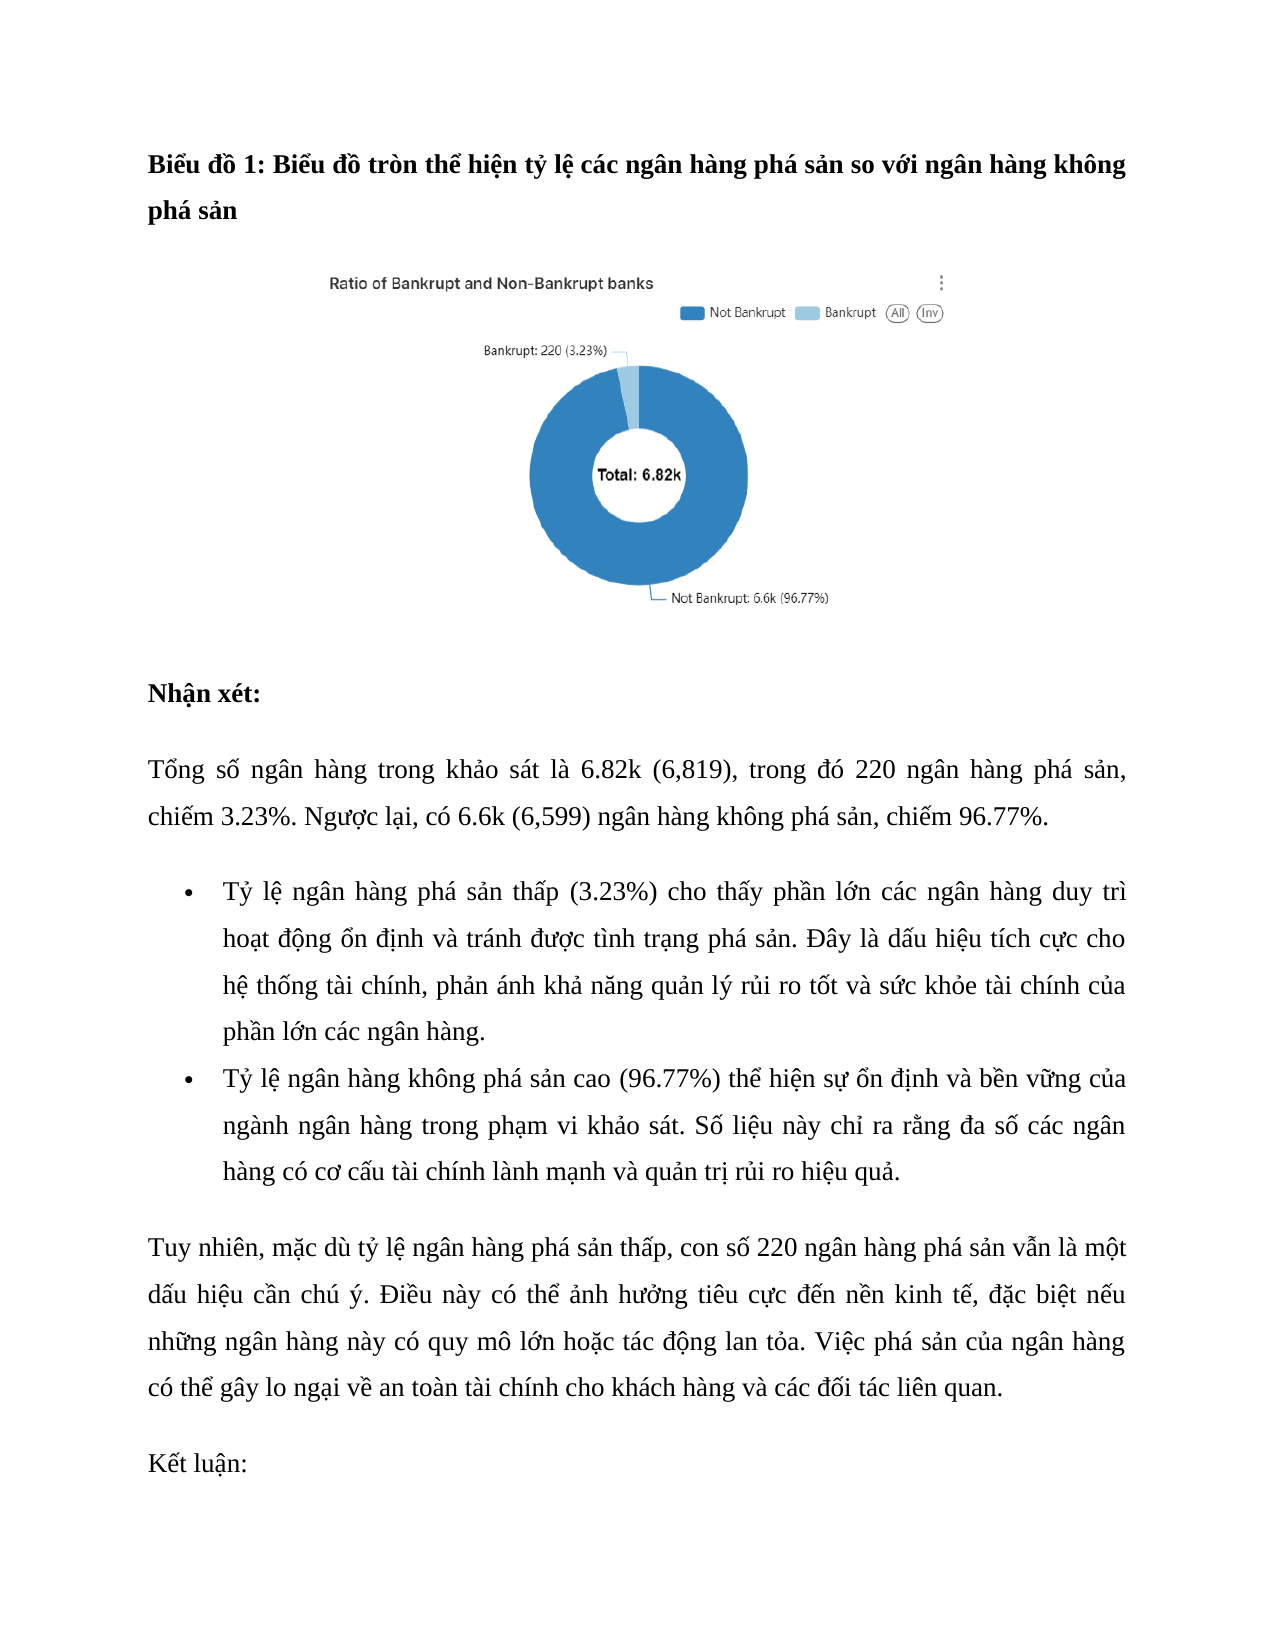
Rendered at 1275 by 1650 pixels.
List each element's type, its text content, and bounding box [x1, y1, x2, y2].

picture [313, 257, 962, 644]
list Tỷ lệ ngân hàng phá sản thấp (3.23%) cho thấy phần lớn các ngân hàng duy trì hoạt động ổn định và tránh được tình trạng phá sản. Đây là dấu hiệu tích cực cho hệ thống tài chính, phản ánh khả năng quản lý rủi ro tốt và sức khỏe tài chính của phần lớn các ngân hàng. [185, 876, 1127, 1047]
text Tuy nhiên, mặc dù tỷ lệ ngân hàng phá sản thấp, con số 220 ngân hàng phá sản vẫn là một dấu hiệu cần chú ý. Điều này có thể ảnh hưởng tiêu cực đến nền kinh tế, đặc biệt nếu những ngân hàng này có quy mô lớn hoặc tác động lan tỏa. Việc phá sản của ngân hàng có thể gây lo ngại về an toàn tài chính cho khách hàng và các đối tác liên quan. [148, 1261, 1127, 1432]
text Nhận xét: [148, 677, 1127, 708]
text Biểu đồ 1: Biểu đồ tròn thể hiện tỷ lệ các ngân hàng phá sản so với ngân hàng không phá sản [148, 148, 1127, 226]
text Tổng số ngân hàng trong khảo sát là 6.82k (6,819), trong đó 220 ngân hàng phá sản, chiếm 3.23%. Ngược lại, có 6.6k (6,599) ngân hàng không phá sản, chiếm 96.77%. [148, 753, 1127, 831]
list Tỷ lệ ngân hàng không phá sản cao (96.77%) thể hiện sự ổn định và bền vững của ngành ngân hàng trong phạm vi khảo sát. Số liệu này chỉ ra rằng đa số các ngân hàng có cơ cấu tài chính lành mạnh và quản trị rủi ro hiệu quả. [185, 1091, 1127, 1216]
